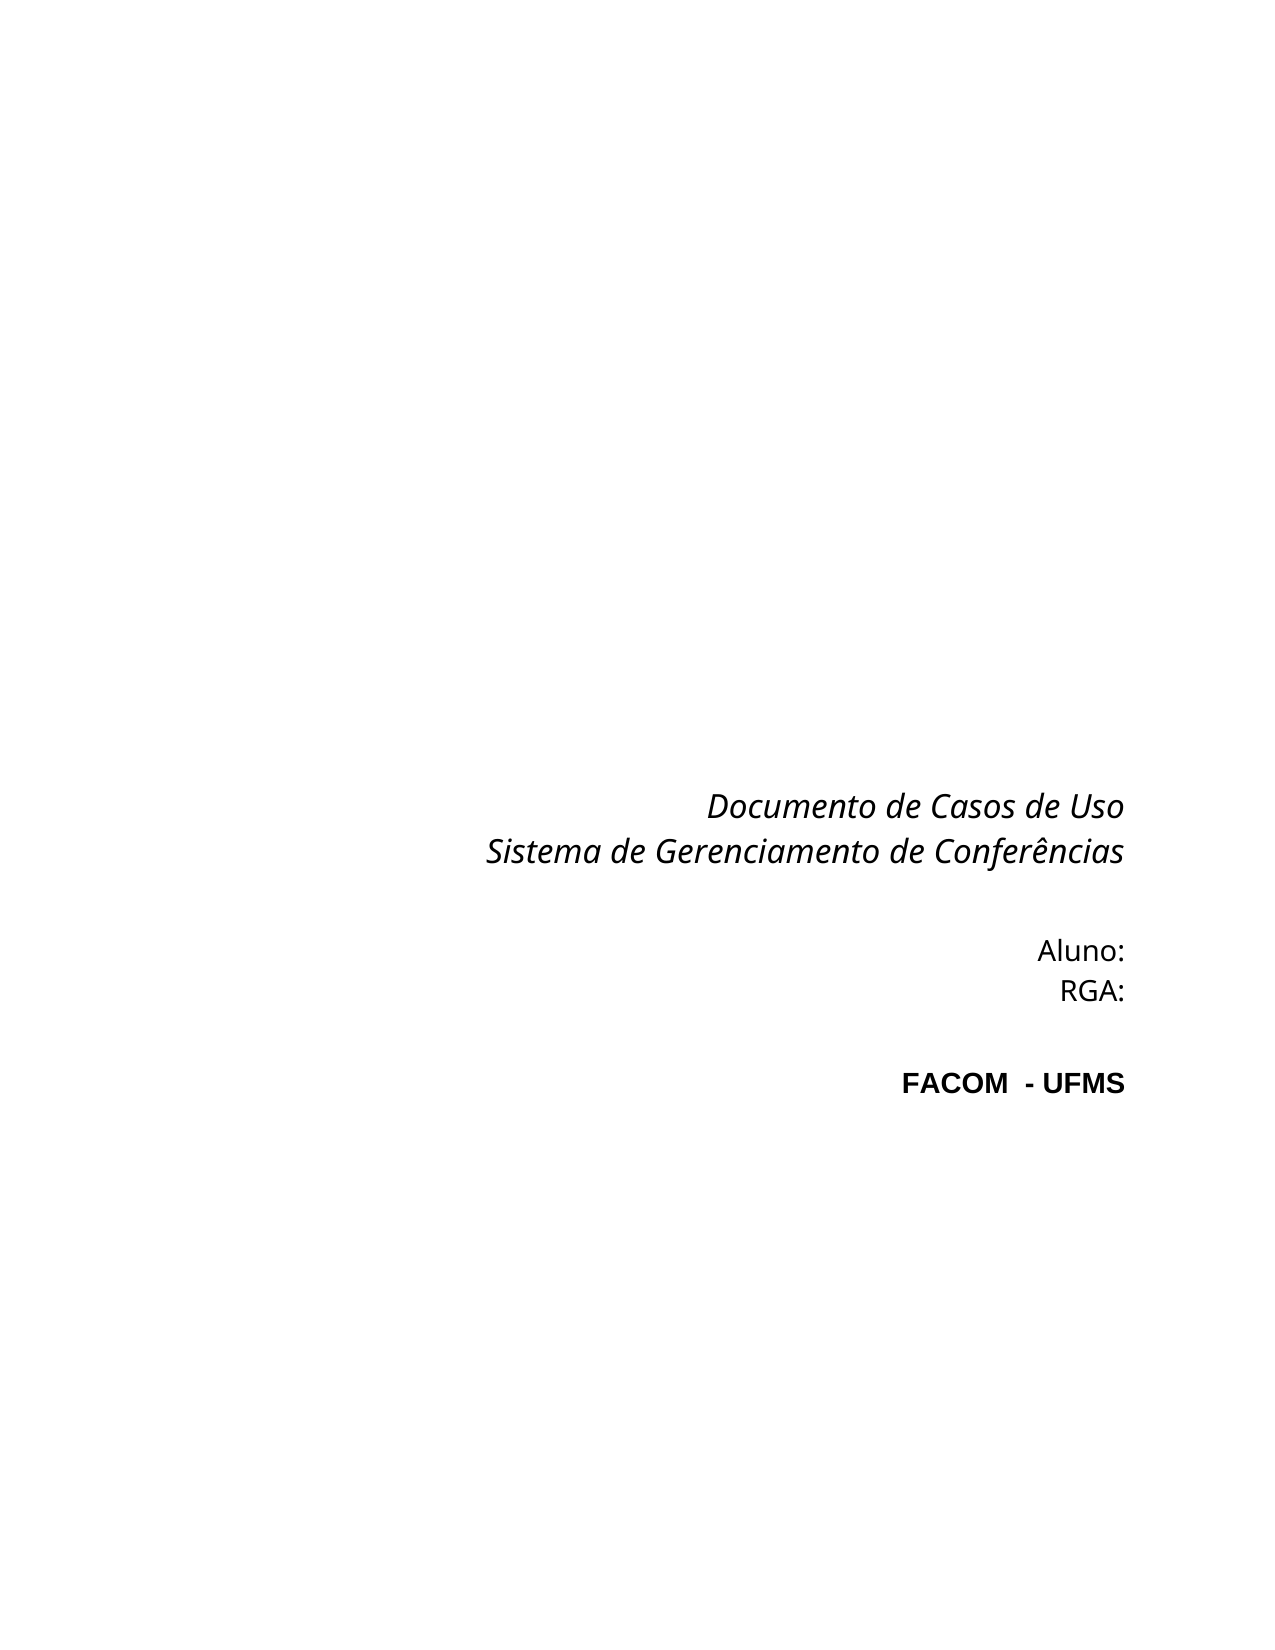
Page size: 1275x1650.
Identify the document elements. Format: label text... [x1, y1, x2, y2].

text RGA: [150, 970, 1125, 1009]
text FACOM - UFMS [150, 1066, 1125, 1100]
text Documento de Casos de Uso [150, 782, 1125, 828]
text Aluno: [150, 930, 1125, 970]
text Sistema de Gerenciamento de Conferências [150, 828, 1125, 873]
